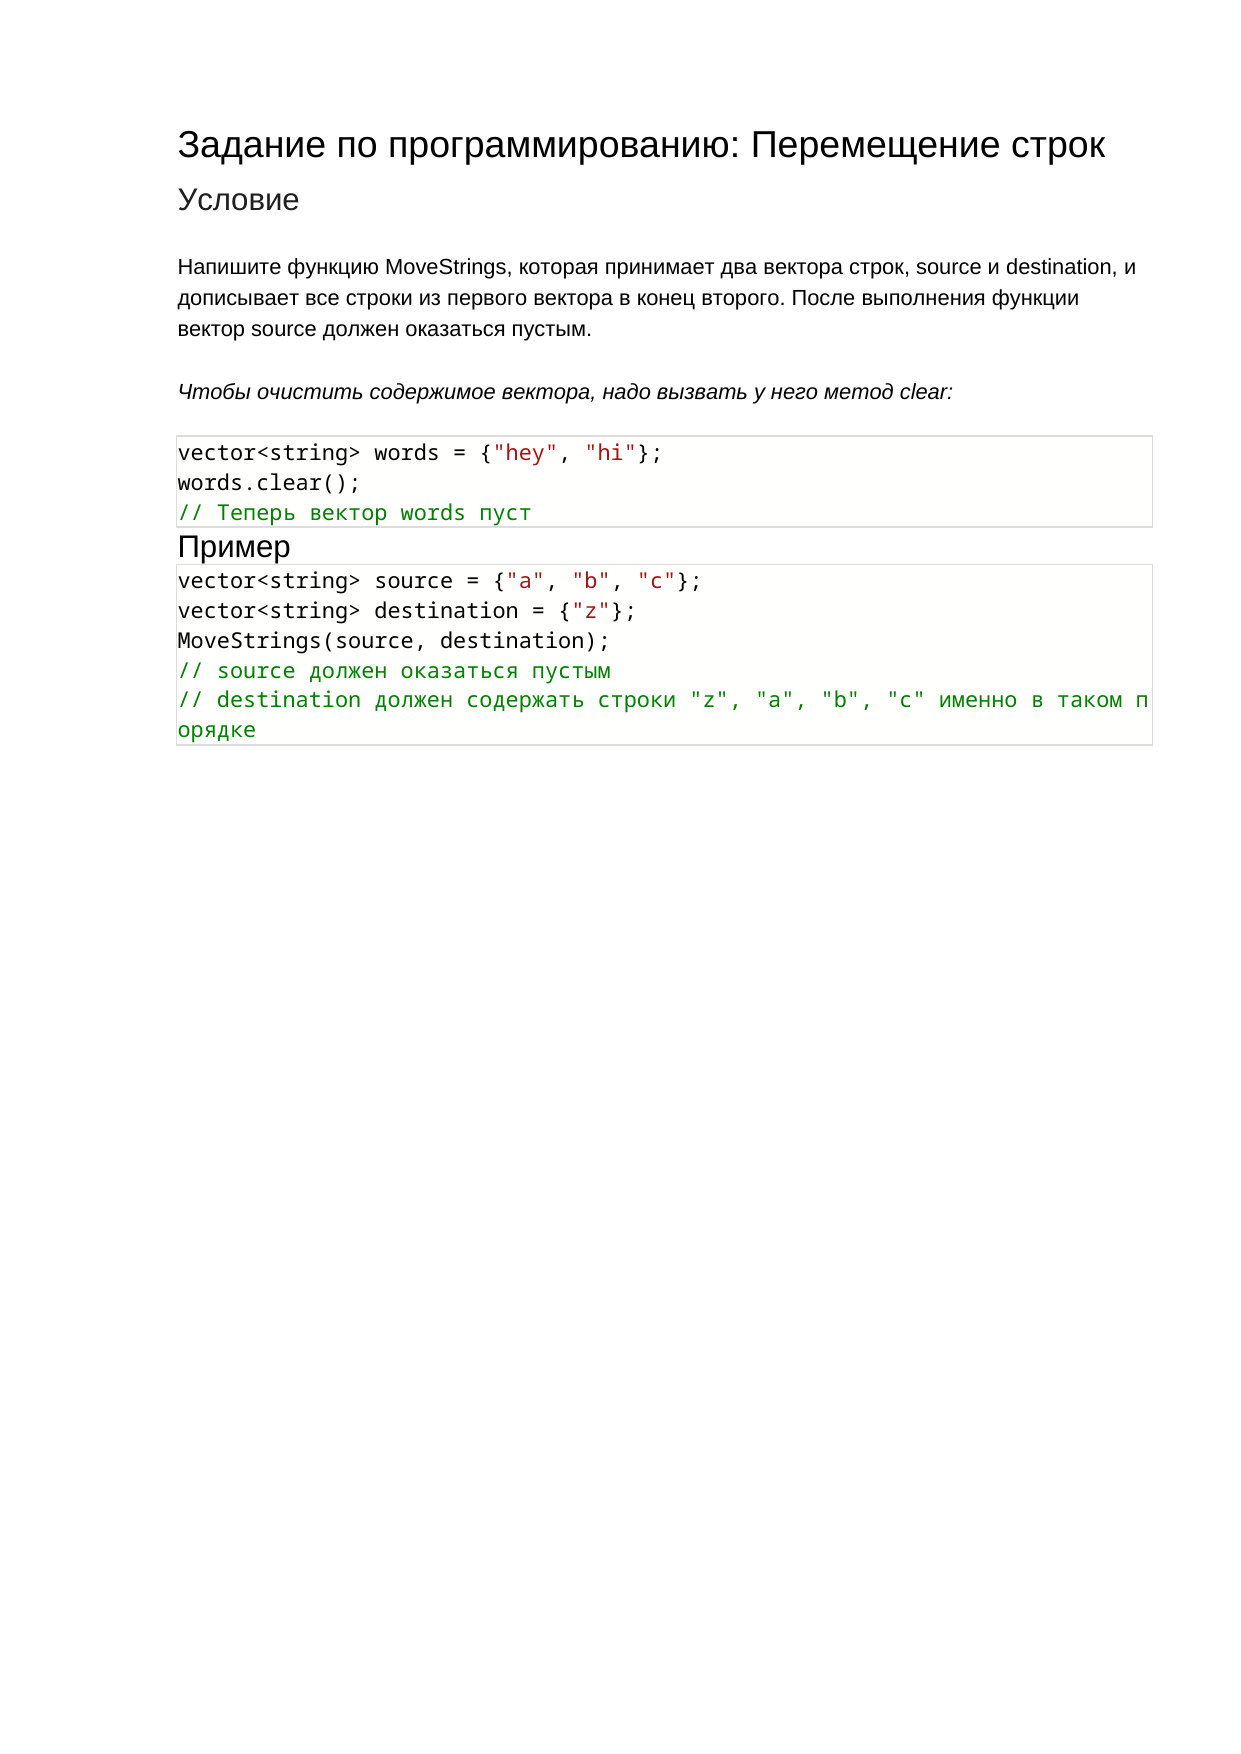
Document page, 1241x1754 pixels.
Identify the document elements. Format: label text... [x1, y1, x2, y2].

text // source должен оказаться пустым [177, 655, 1152, 683]
text MoveStrings(source, destination); [177, 625, 1152, 655]
text // destination должен содержать строки "z", "a", "b", "c" именно в таком порядке [177, 683, 1152, 744]
text vector<string> source = {"a", "b", "c"}; [177, 565, 1152, 595]
text // Теперь вектор words пуст [177, 495, 1152, 526]
text Чтобы очистить содержимое вектора, надо вызвать у него метод clear: [177, 373, 1152, 404]
text Условие [177, 181, 1152, 217]
text vector<string> words = {"hey", "hi"}; [177, 437, 1152, 467]
text vector<string> destination = {"z"}; [177, 595, 1152, 625]
text Напишите функцию MoveStrings, которая принимает два вектора строк, source и destination, и дописывает все строки из первого вектора в конец второго. После выполнения функции вектор source должен оказаться пустым. [177, 248, 1152, 342]
text Задание по программированию: Перемещение строк [177, 118, 1152, 165]
text Пример [177, 528, 1152, 564]
text words.clear(); [177, 467, 1152, 495]
